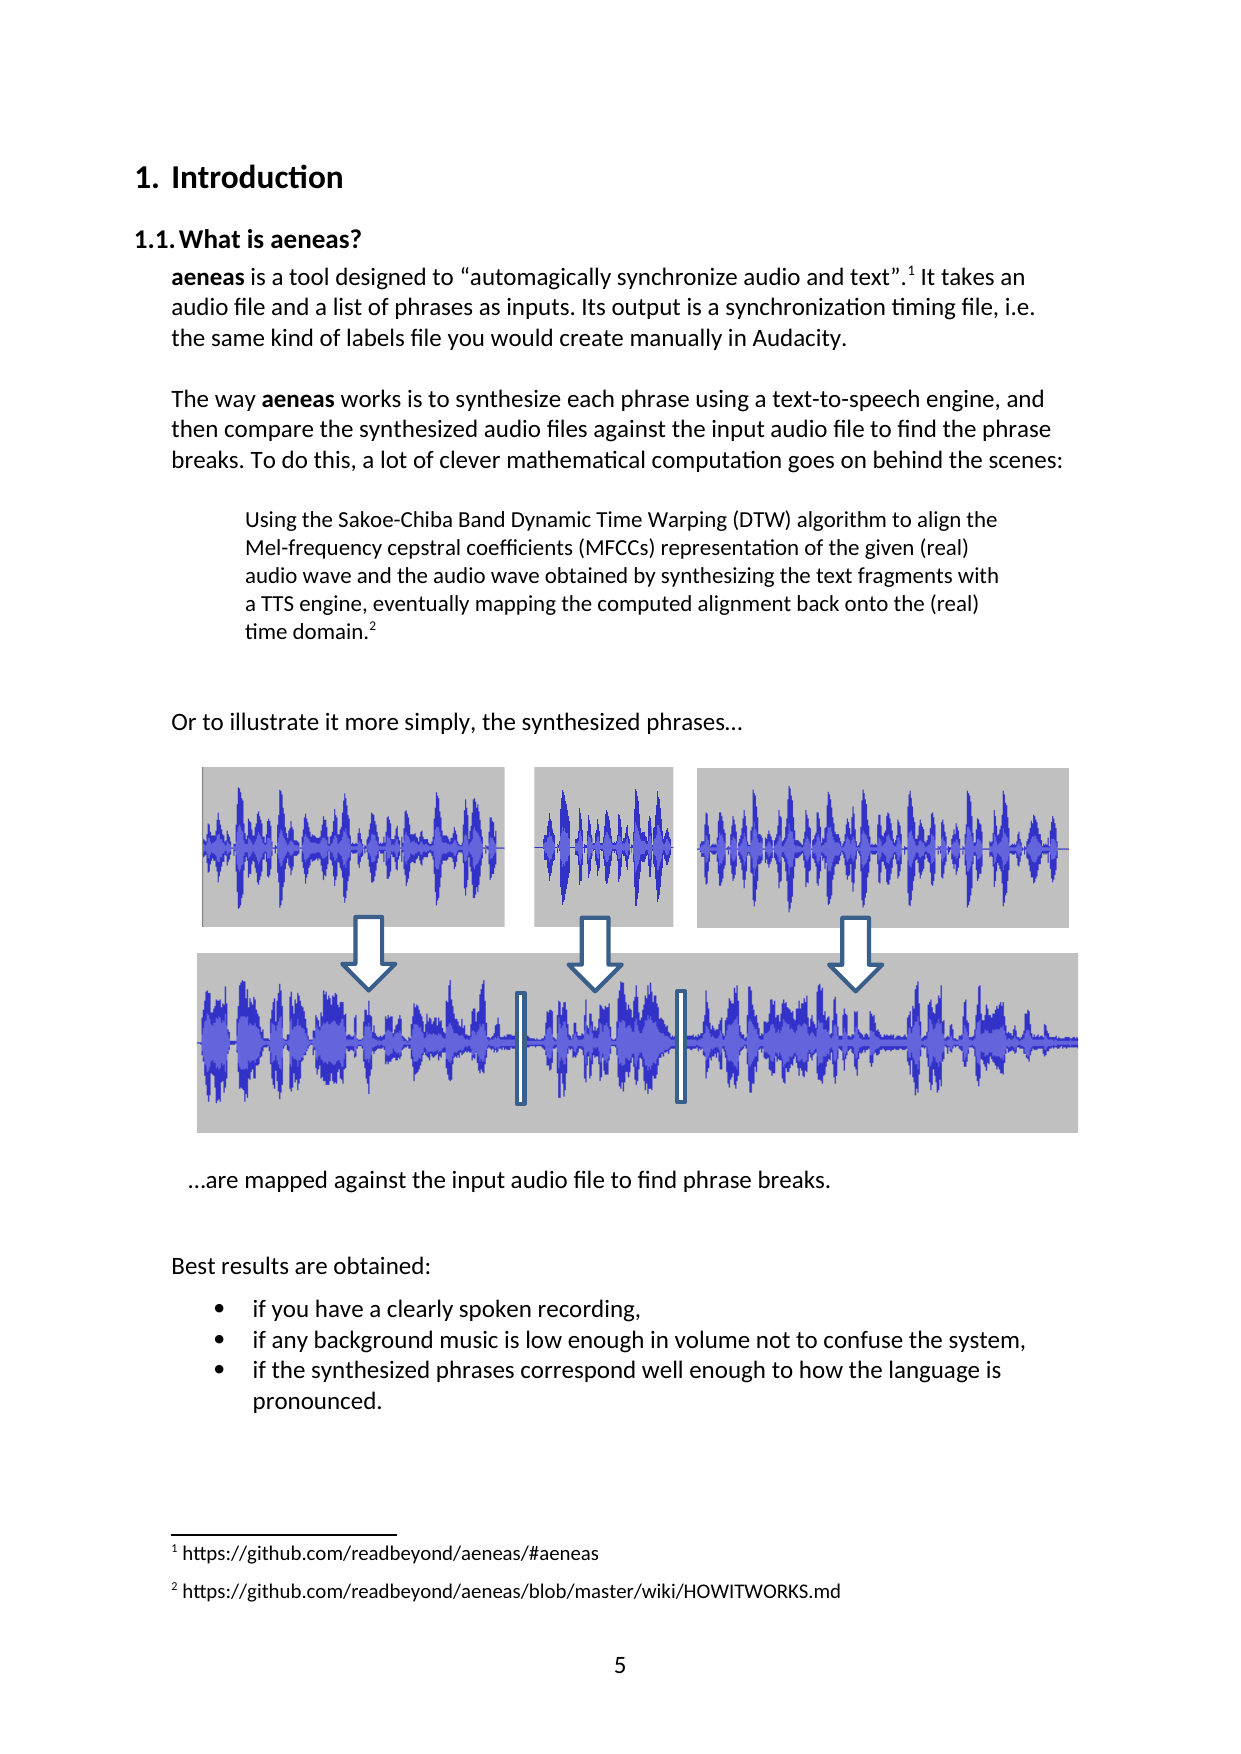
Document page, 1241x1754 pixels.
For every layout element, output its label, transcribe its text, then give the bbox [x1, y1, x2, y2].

list if any background music is low enough in volume not to confuse the system, [215, 1324, 1069, 1354]
text The way aeneas works is to synthesize each phrase using a text-to-speech engine, and then compare the synthesized audio files against the input audio file to find the phrase breaks. To do this, a lot of clever mathematical computation goes on behind the scenes: [171, 383, 1069, 475]
list if you have a clearly spoken recording, [215, 1293, 1069, 1324]
picture [196, 953, 1079, 1133]
text aeneas is a tool designed to “automagically synchronize audio and text”. It takes an audio file and a list of phrases as inputs. Its output is a synchronization timing file, i.e. the same kind of labels file you would create manually in Audacity. [171, 261, 1069, 353]
text Or to illustrate it more simply, the synthesized phrases… [171, 706, 1069, 737]
text Best results are obtained: [171, 1250, 1069, 1281]
picture [534, 767, 674, 927]
text Using the Sakoe-Chiba Band Dynamic Time Warping (DTW) algorithm to align the Mel-frequency cepstral coefficients (MFCCs) representation of the given (real) audio wave and the audio wave obtained by synthesizing the text fragments with a TTS engine, eventually mapping the computed alignment back onto the (real) time domain. [245, 505, 1013, 645]
subtitle What is aeneas? [134, 222, 1069, 255]
list if the synthesized phrases correspond well enough to how the language is pronounced. [215, 1354, 1069, 1415]
text …are mapped against the input audio file to find phrase breaks. [171, 1164, 1069, 1195]
picture [697, 768, 1069, 928]
subtitle Introduction [134, 156, 1069, 197]
picture [201, 767, 505, 927]
